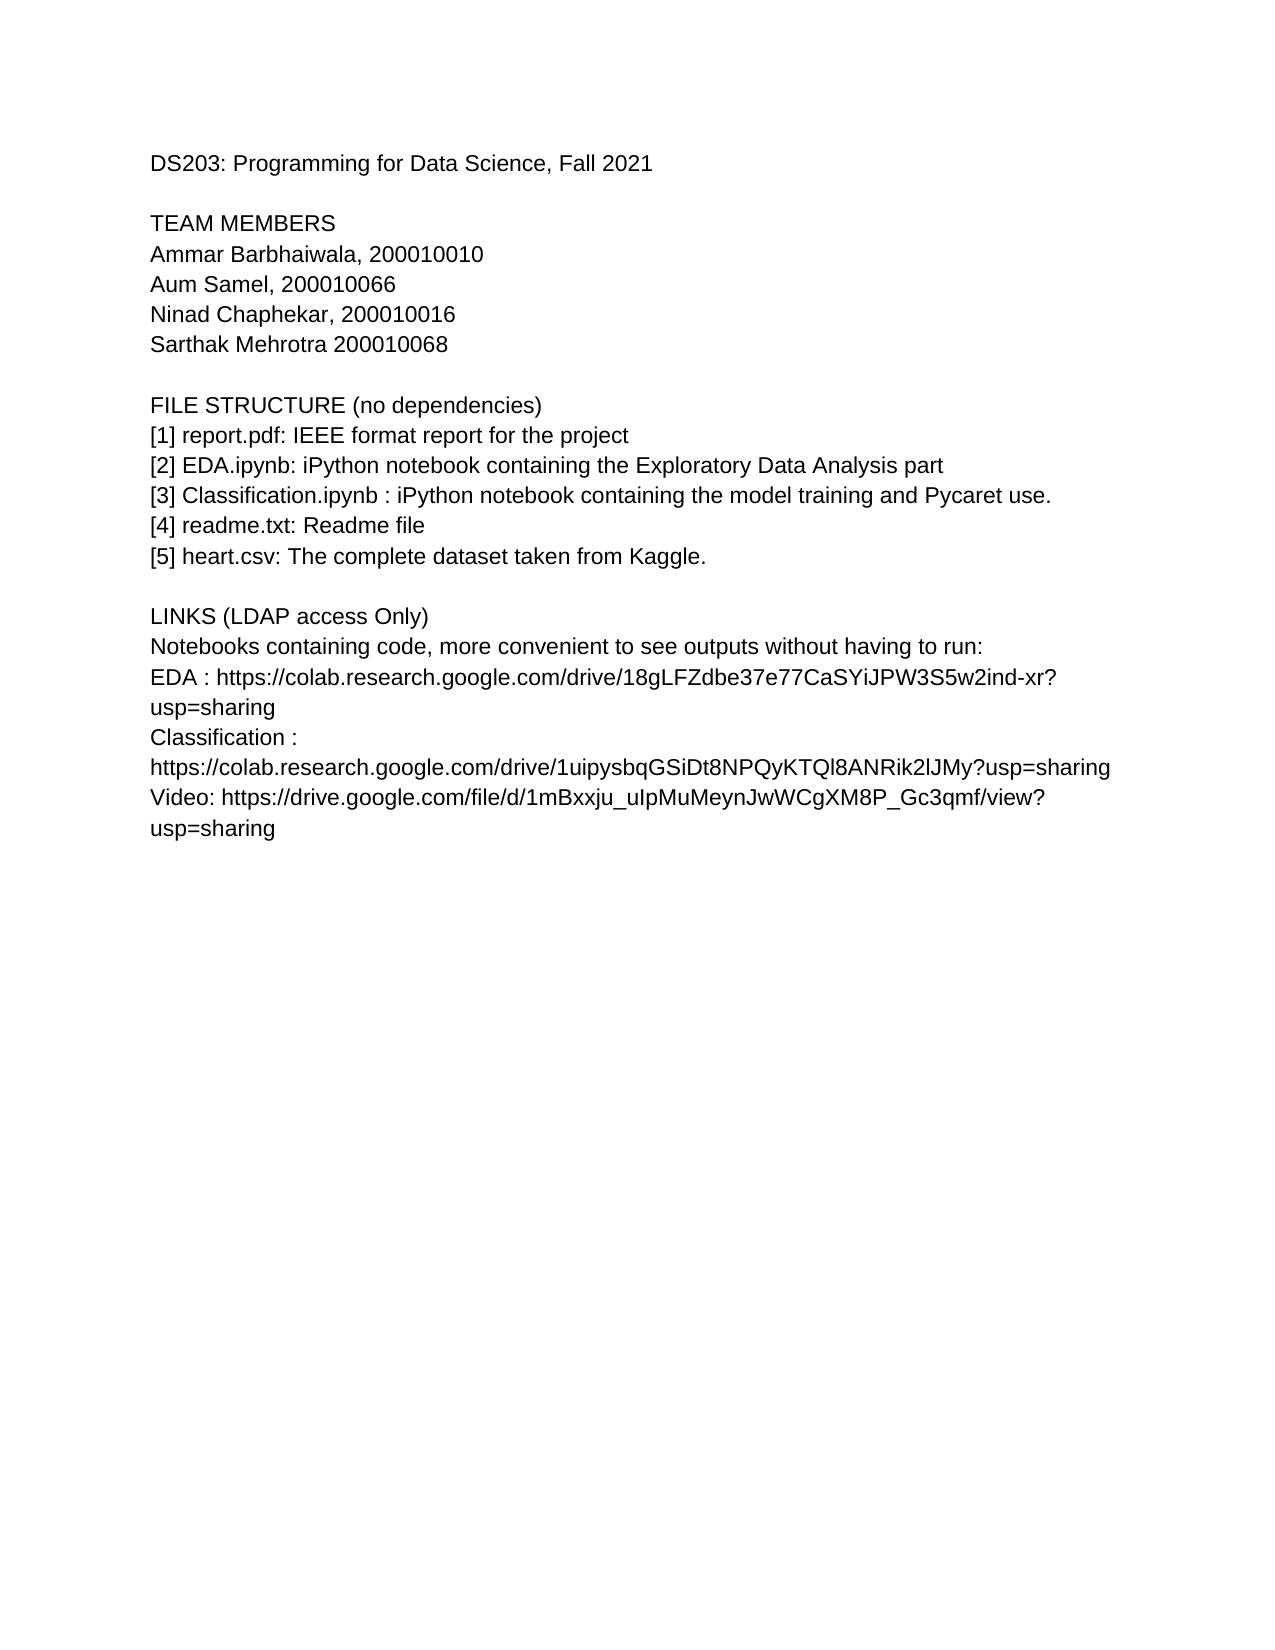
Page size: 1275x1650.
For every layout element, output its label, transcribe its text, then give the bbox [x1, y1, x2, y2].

text Classification : https://colab.research.google.com/drive/1uipysbqGSiDt8NPQyKTQl8ANRik2lJMy?usp=sharing [150, 724, 1125, 781]
text DS203: Programming for Data Science, Fall 2021 [150, 150, 1125, 176]
text [5] heart.csv: The complete dataset taken from Kaggle. [150, 543, 1125, 569]
text Ammar Barbhaiwala, 200010010 [150, 241, 1125, 267]
text LINKS (LDAP access Only) [150, 603, 1125, 629]
text [4] readme.txt: Readme file [150, 512, 1125, 539]
text Notebooks containing code, more convenient to see outputs without having to run: [150, 633, 1125, 660]
text Aum Samel, 200010066 [150, 271, 1125, 297]
text FILE STRUCTURE (no dependencies) [150, 392, 1125, 418]
text [1] report.pdf: IEEE format report for the project [150, 422, 1125, 448]
text TEAM MEMBERS [150, 210, 1125, 237]
text Ninad Chaphekar, 200010016 [150, 301, 1125, 327]
text EDA : https://colab.research.google.com/drive/18gLFZdbe37e77CaSYiJPW3S5w2ind-xr?usp=sharing [150, 663, 1125, 720]
text Video: https://drive.google.com/file/d/1mBxxju_uIpMuMeynJwWCgXM8P_Gc3qmf/view?usp=sharing [150, 784, 1125, 841]
text [3] Classification.ipynb : iPython notebook containing the model training and Pycaret use. [150, 482, 1125, 509]
text Sarthak Mehrotra 200010068 [150, 331, 1125, 358]
text [2] EDA.ipynb: iPython notebook containing the Exploratory Data Analysis part [150, 452, 1125, 478]
